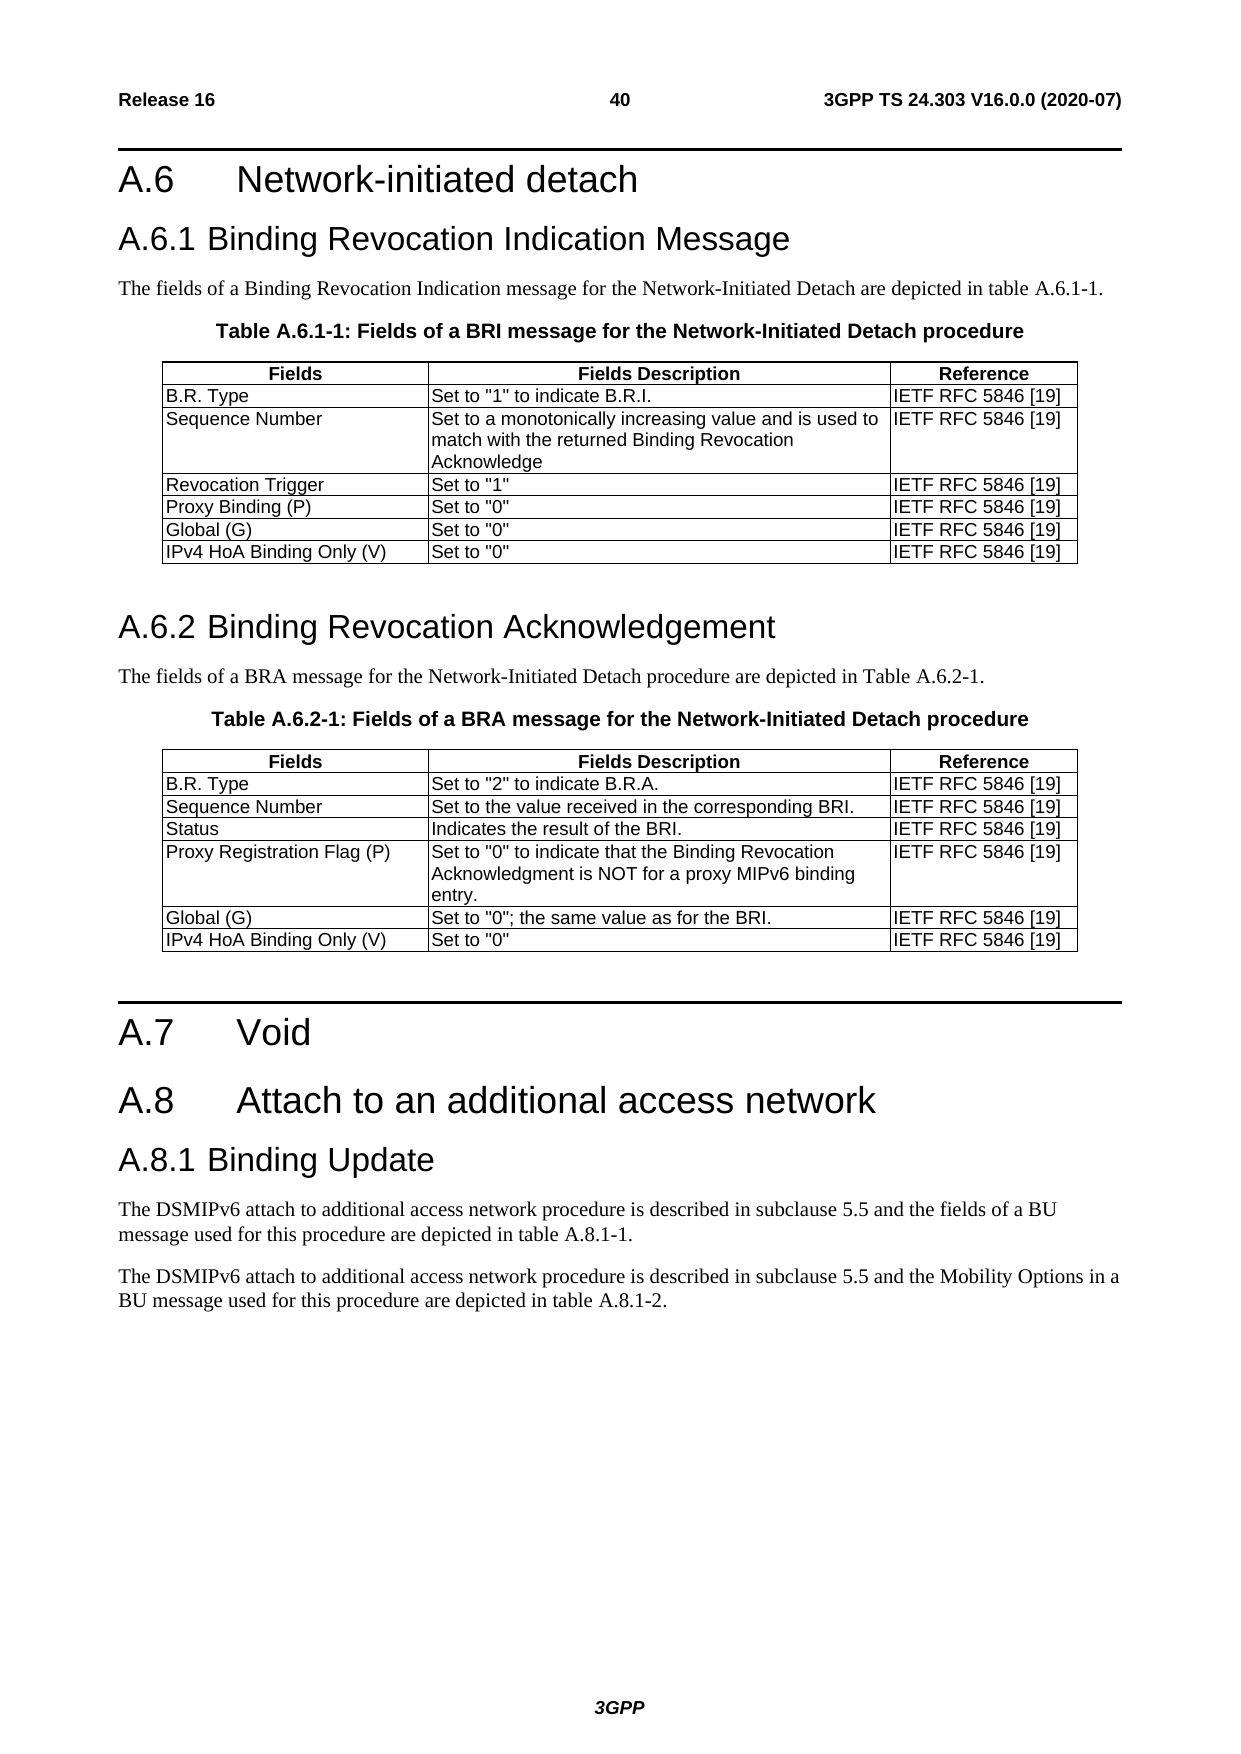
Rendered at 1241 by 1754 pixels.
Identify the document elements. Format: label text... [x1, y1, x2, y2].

table_cell IETF RFC 5846 [19] [891, 519, 1077, 540]
table_cell Set to "0" [429, 519, 890, 540]
table_cell IPv4 HoA Binding Only (V) [163, 929, 428, 951]
text The DSMIPv6 attach to additional access network procedure is described in subclause 5.5 and the fields of a BU message used for this procedure are depicted in table A.8.1-1. [118, 1197, 1122, 1246]
table_cell IETF RFC 5846 [19] [891, 929, 1077, 951]
table_cell Set to "1" to indicate B.R.I. [429, 385, 890, 407]
subtitle A.6 Network-initiated detach [118, 151, 1122, 200]
table_cell B.R. Type [163, 385, 428, 407]
table_cell Set to "0" [429, 541, 890, 563]
table_cell Revocation Trigger [163, 474, 428, 495]
table_cell Set to the value received in the corresponding BRI. [429, 796, 890, 817]
table_cell IETF RFC 5846 [19] [891, 841, 1077, 906]
table_cell IETF RFC 5846 [19] [891, 541, 1077, 563]
table_cell IETF RFC 5846 [19] [891, 818, 1077, 840]
table_cell IETF RFC 5846 [19] [891, 474, 1077, 495]
table_cell Set to "1" [429, 474, 890, 495]
table_cell Set to "2" to indicate B.R.A. [429, 773, 890, 794]
table_cell Set to "0" to indicate that the Binding Revocation Acknowledgment is NOT for a proxy MIPv6 binding entry. [429, 841, 890, 906]
text The fields of a BRA message for the Network-Initiated Detach procedure are depicted in Table A.6.2-1. [118, 664, 1122, 688]
subtitle A.6.2 Binding Revocation Acknowledgement [118, 607, 1122, 645]
subtitle A.8 Attach to an additional access network [118, 1069, 1122, 1121]
table_cell Global (G) [163, 907, 428, 928]
table_cell IETF RFC 5846 [19] [891, 385, 1077, 407]
table_cell IETF RFC 5846 [19] [891, 408, 1077, 472]
table_header Fields Description [429, 750, 890, 772]
table_cell Global (G) [163, 519, 428, 540]
table_cell Set to "0" [429, 496, 890, 518]
text Table A.6.2-1: Fields of a BRA message for the Network-Initiated Detach procedure [118, 707, 1122, 731]
table_cell IETF RFC 5846 [19] [891, 773, 1077, 794]
table_cell IETF RFC 5846 [19] [891, 496, 1077, 518]
table_header Fields Description [429, 363, 890, 384]
table_cell Proxy Registration Flag (P) [163, 841, 428, 906]
table_cell Proxy Binding (P) [163, 496, 428, 518]
text Table A.6.1-1: Fields of a BRI message for the Network-Initiated Detach procedure [118, 319, 1122, 343]
table_cell Status [163, 818, 428, 840]
table_cell Set to "0"; the same value as for the BRI. [429, 907, 890, 928]
text The DSMIPv6 attach to additional access network procedure is described in subclause 5.5 and the Mobility Options in a BU message used for this procedure are depicted in table A.8.1-2. [118, 1264, 1122, 1312]
table_cell IETF RFC 5846 [19] [891, 796, 1077, 817]
table_cell Indicates the result of the BRI. [429, 818, 890, 840]
table_header Reference [891, 363, 1077, 384]
table_cell B.R. Type [163, 773, 428, 794]
table_cell Sequence Number [163, 796, 428, 817]
table_cell IPv4 HoA Binding Only (V) [163, 541, 428, 563]
table_cell Sequence Number [163, 408, 428, 472]
table_cell Set to "0" [429, 929, 890, 951]
subtitle A.8.1 Binding Update [118, 1140, 1122, 1179]
table_cell IETF RFC 5846 [19] [891, 907, 1077, 928]
table_header Reference [891, 750, 1077, 772]
table_header Fields [163, 750, 428, 772]
subtitle A.7 Void [118, 1004, 1122, 1053]
subtitle A.6.1 Binding Revocation Indication Message [118, 219, 1122, 257]
text The fields of a Binding Revocation Indication message for the Network-Initiated Detach are depicted in table A.6.1-1. [118, 276, 1122, 300]
table_cell Set to a monotonically increasing value and is used to match with the returned Binding Revocation Acknowledge [429, 408, 890, 472]
table_header Fields [163, 363, 428, 384]
